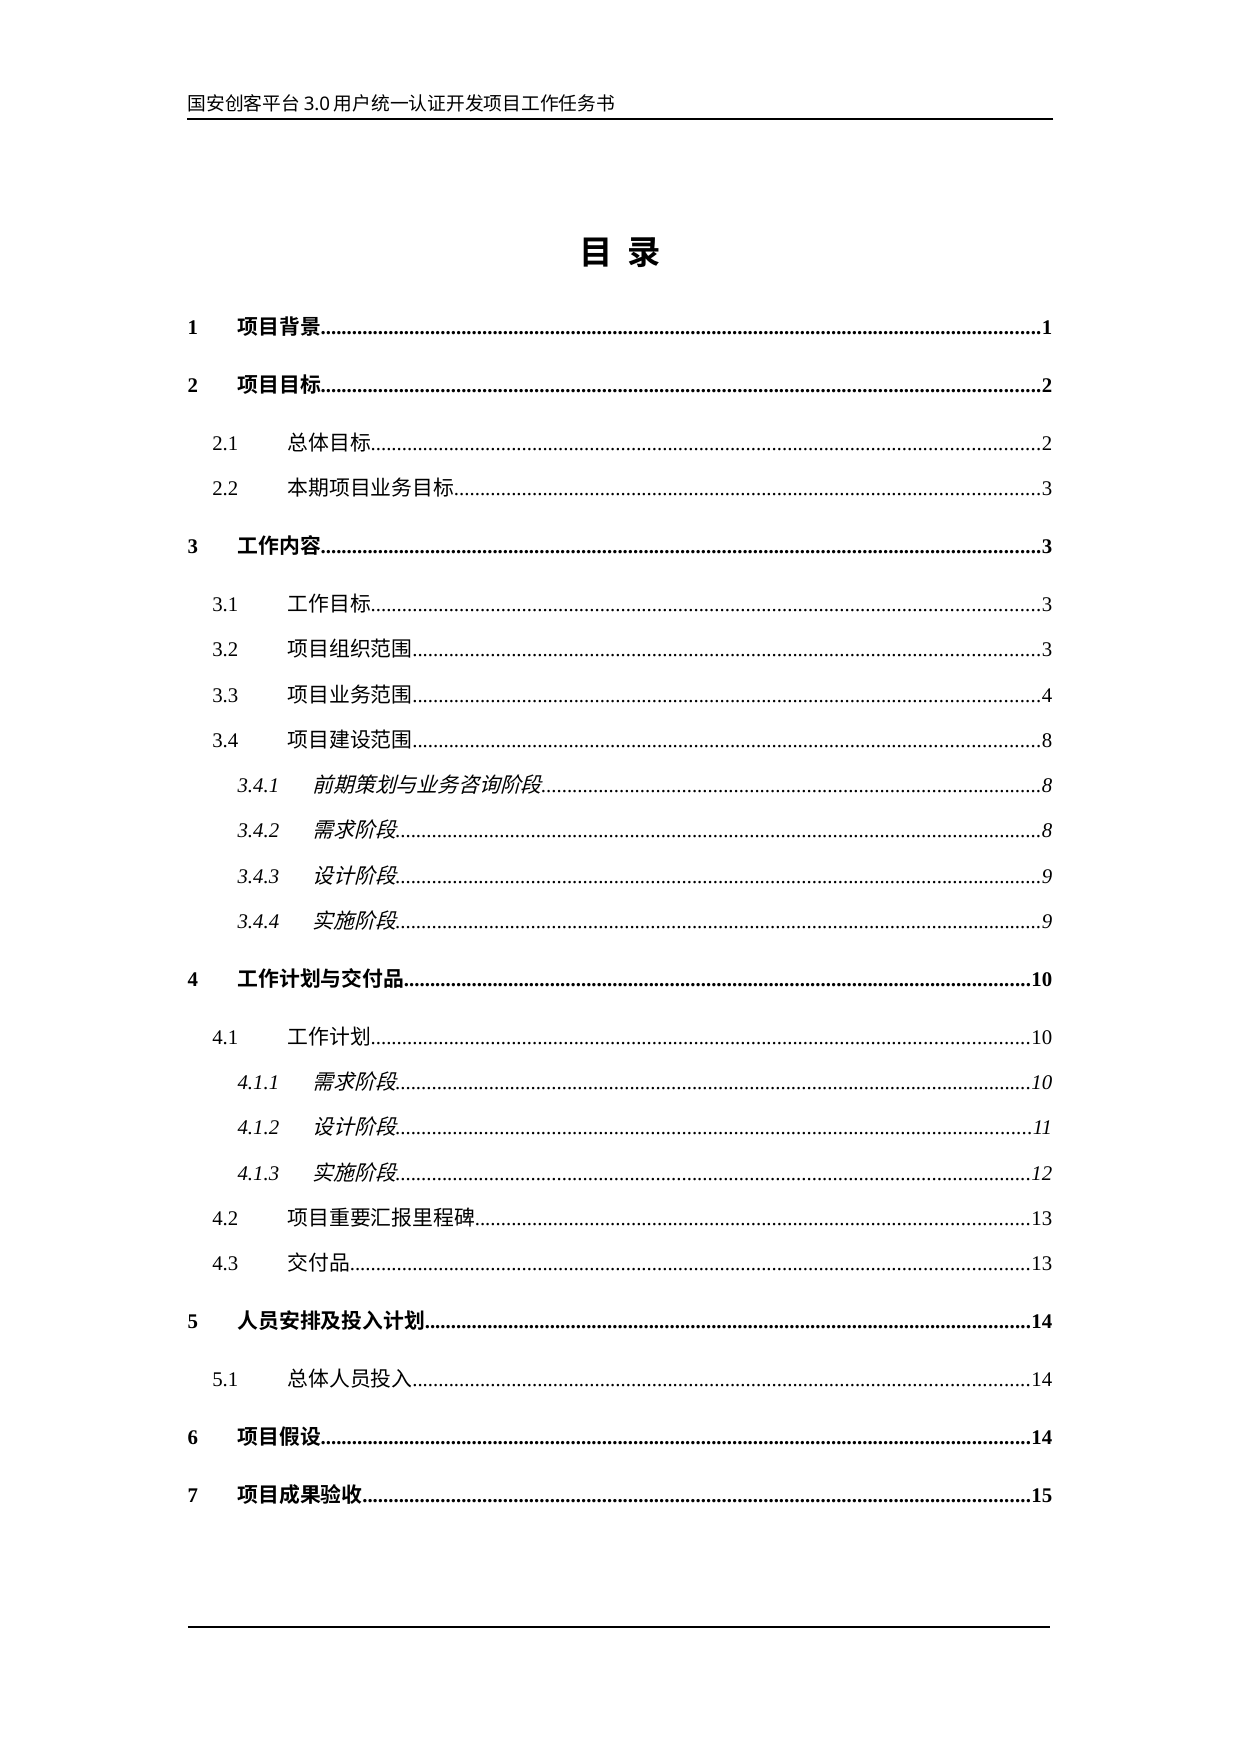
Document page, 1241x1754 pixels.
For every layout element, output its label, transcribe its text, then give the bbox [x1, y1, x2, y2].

text 3.4.3 设计阶段 9 [237, 859, 1053, 889]
text 3.2 项目组织范围 3 [212, 632, 1053, 663]
text 3.4.4 实施阶段 9 [237, 904, 1053, 934]
text 4.1.3 实施阶段 12 [237, 1156, 1053, 1186]
text 5 人员安排及投入计划 14 [187, 1304, 1053, 1334]
text 4.3 交付品 13 [212, 1247, 1053, 1277]
text 5.1 总体人员投入 14 [212, 1362, 1053, 1392]
text 4.1.2 设计阶段 11 [237, 1111, 1053, 1141]
text 4 工作计划与交付品 10 [187, 962, 1053, 992]
text 1 项目背景 1 [187, 311, 1053, 341]
text 3.4 项目建设范围 8 [212, 723, 1053, 753]
text 2.1 总体目标 2 [212, 426, 1053, 456]
text 6 项目假设 14 [187, 1420, 1053, 1450]
text 目 录 [187, 226, 1053, 274]
text 4.2 项目重要汇报里程碑 13 [212, 1201, 1053, 1231]
text 3.4.2 需求阶段 8 [237, 814, 1053, 844]
text 3.1 工作目标 3 [212, 587, 1053, 617]
text 4.1.1 需求阶段 10 [237, 1065, 1053, 1096]
text 4.1 工作计划 10 [212, 1020, 1053, 1050]
text 3.4.1 前期策划与业务咨询阶段 8 [237, 768, 1053, 799]
text 3 工作内容 3 [187, 529, 1053, 559]
text 7 项目成果验收 15 [187, 1478, 1053, 1508]
text 3.3 项目业务范围 4 [212, 678, 1053, 708]
text 2.2 本期项目业务目标 3 [212, 472, 1053, 502]
text 2 项目目标 2 [187, 368, 1053, 399]
